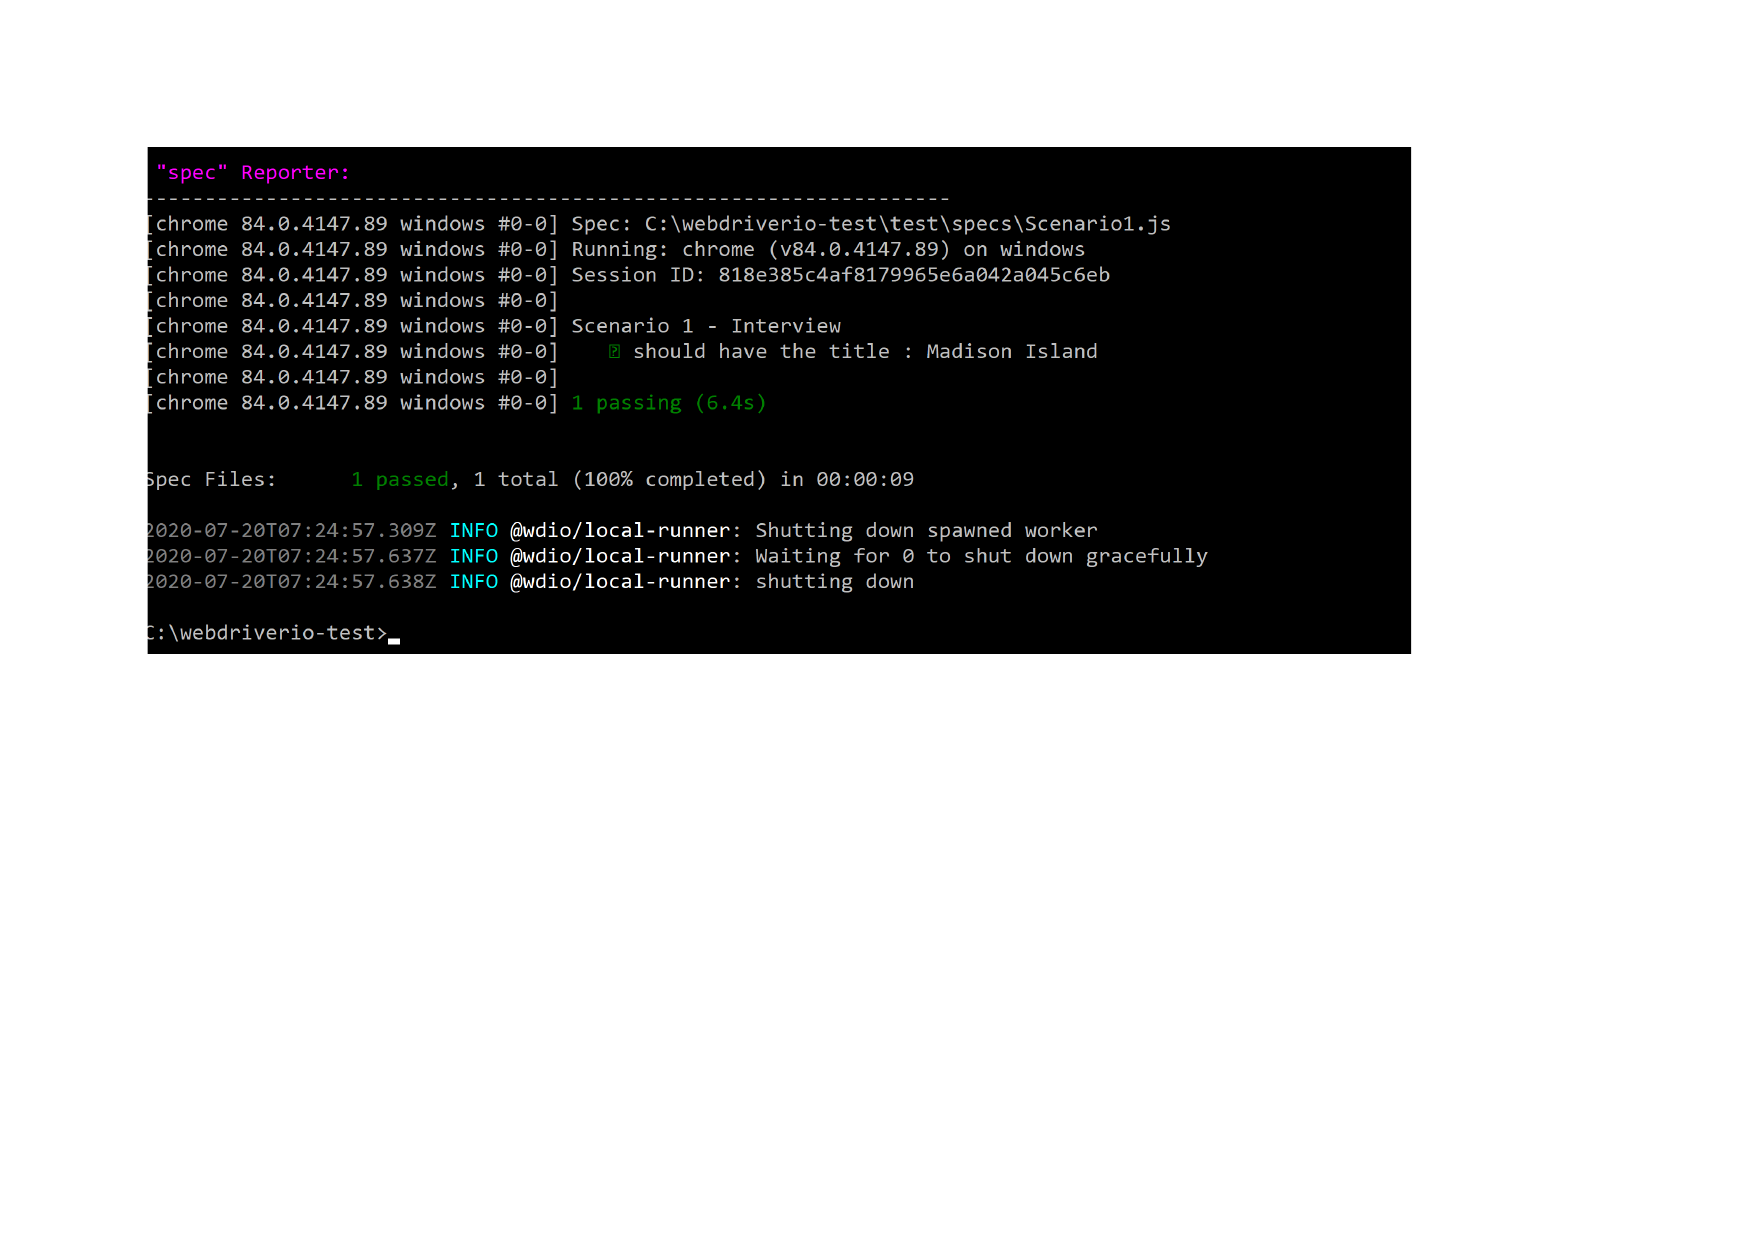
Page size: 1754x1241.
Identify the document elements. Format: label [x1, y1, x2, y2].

picture [147, 147, 1412, 654]
